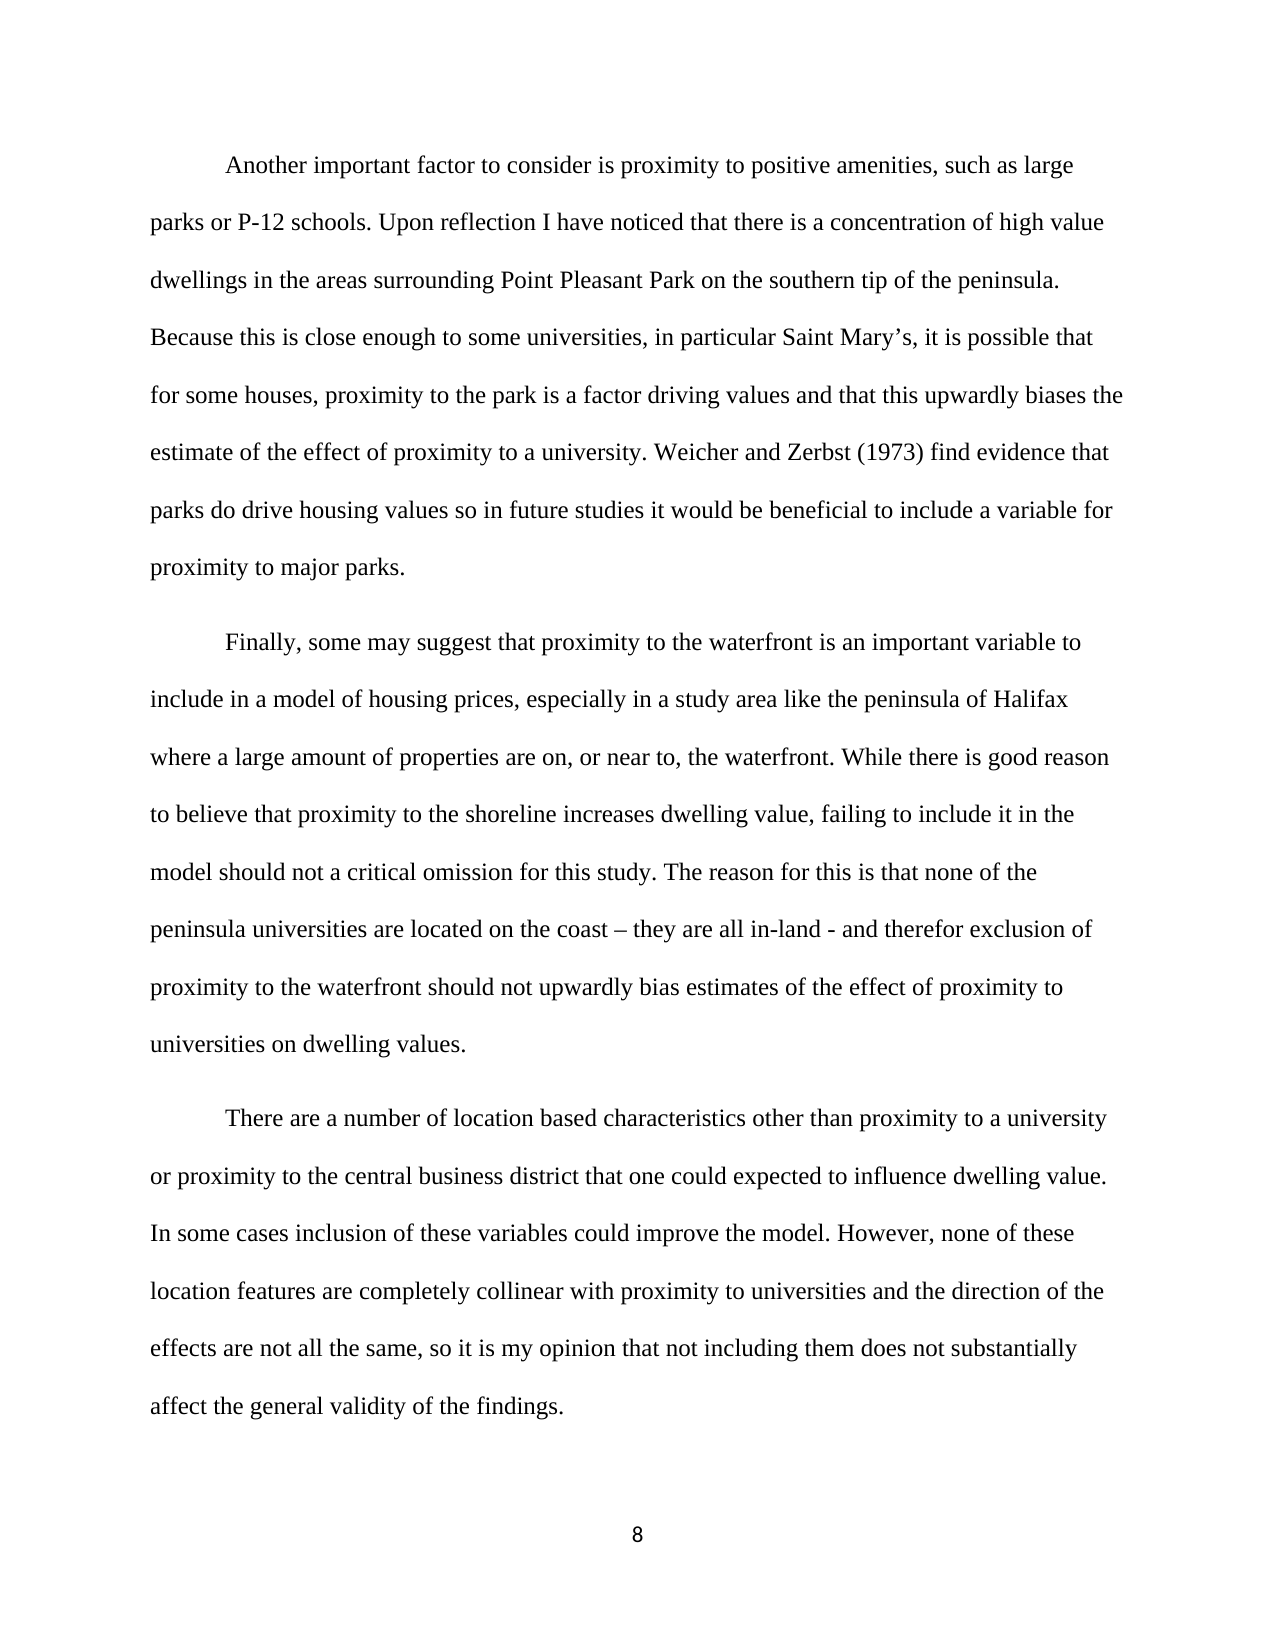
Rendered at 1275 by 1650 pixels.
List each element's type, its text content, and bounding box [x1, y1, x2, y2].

text Another important factor to consider is proximity to positive amenities, such as large parks or P-12 schools. Upon reflection I have noticed that there is a concentration of high value dwellings in the areas surrounding Point Pleasant Park on the southern tip of the peninsula. Because this is close enough to some universities, in particular Saint Mary’s, it is possible that for some houses, proximity to the park is a factor driving values and that this upwardly biases the estimate of the effect of proximity to a university. Weicher and Zerbst (1973) find evidence that parks do drive housing values so in future studies it would be beneficial to include a variable for proximity to major parks. [150, 150, 1125, 581]
text There are a number of location based characteristics other than proximity to a university or proximity to the central business district that one could expected to influence dwelling value. In some cases inclusion of these variables could improve the model. However, none of these location features are completely collinear with proximity to universities and the direction of the effects are not all the same, so it is my opinion that not including them does not substantially affect the general validity of the findings. [150, 1103, 1125, 1419]
text Finally, some may suggest that proximity to the waterfront is an important variable to include in a model of housing prices, especially in a study area like the peninsula of Halifax where a large amount of properties are on, or near to, the waterfront. While there is good reason to believe that proximity to the shoreline increases dwelling value, failing to include it in the model should not a critical omission for this study. The reason for this is that none of the peninsula universities are located on the coast – they are all in-land - and therefor exclusion of proximity to the waterfront should not upwardly bias estimates of the effect of proximity to universities on dwelling values. [150, 627, 1125, 1058]
